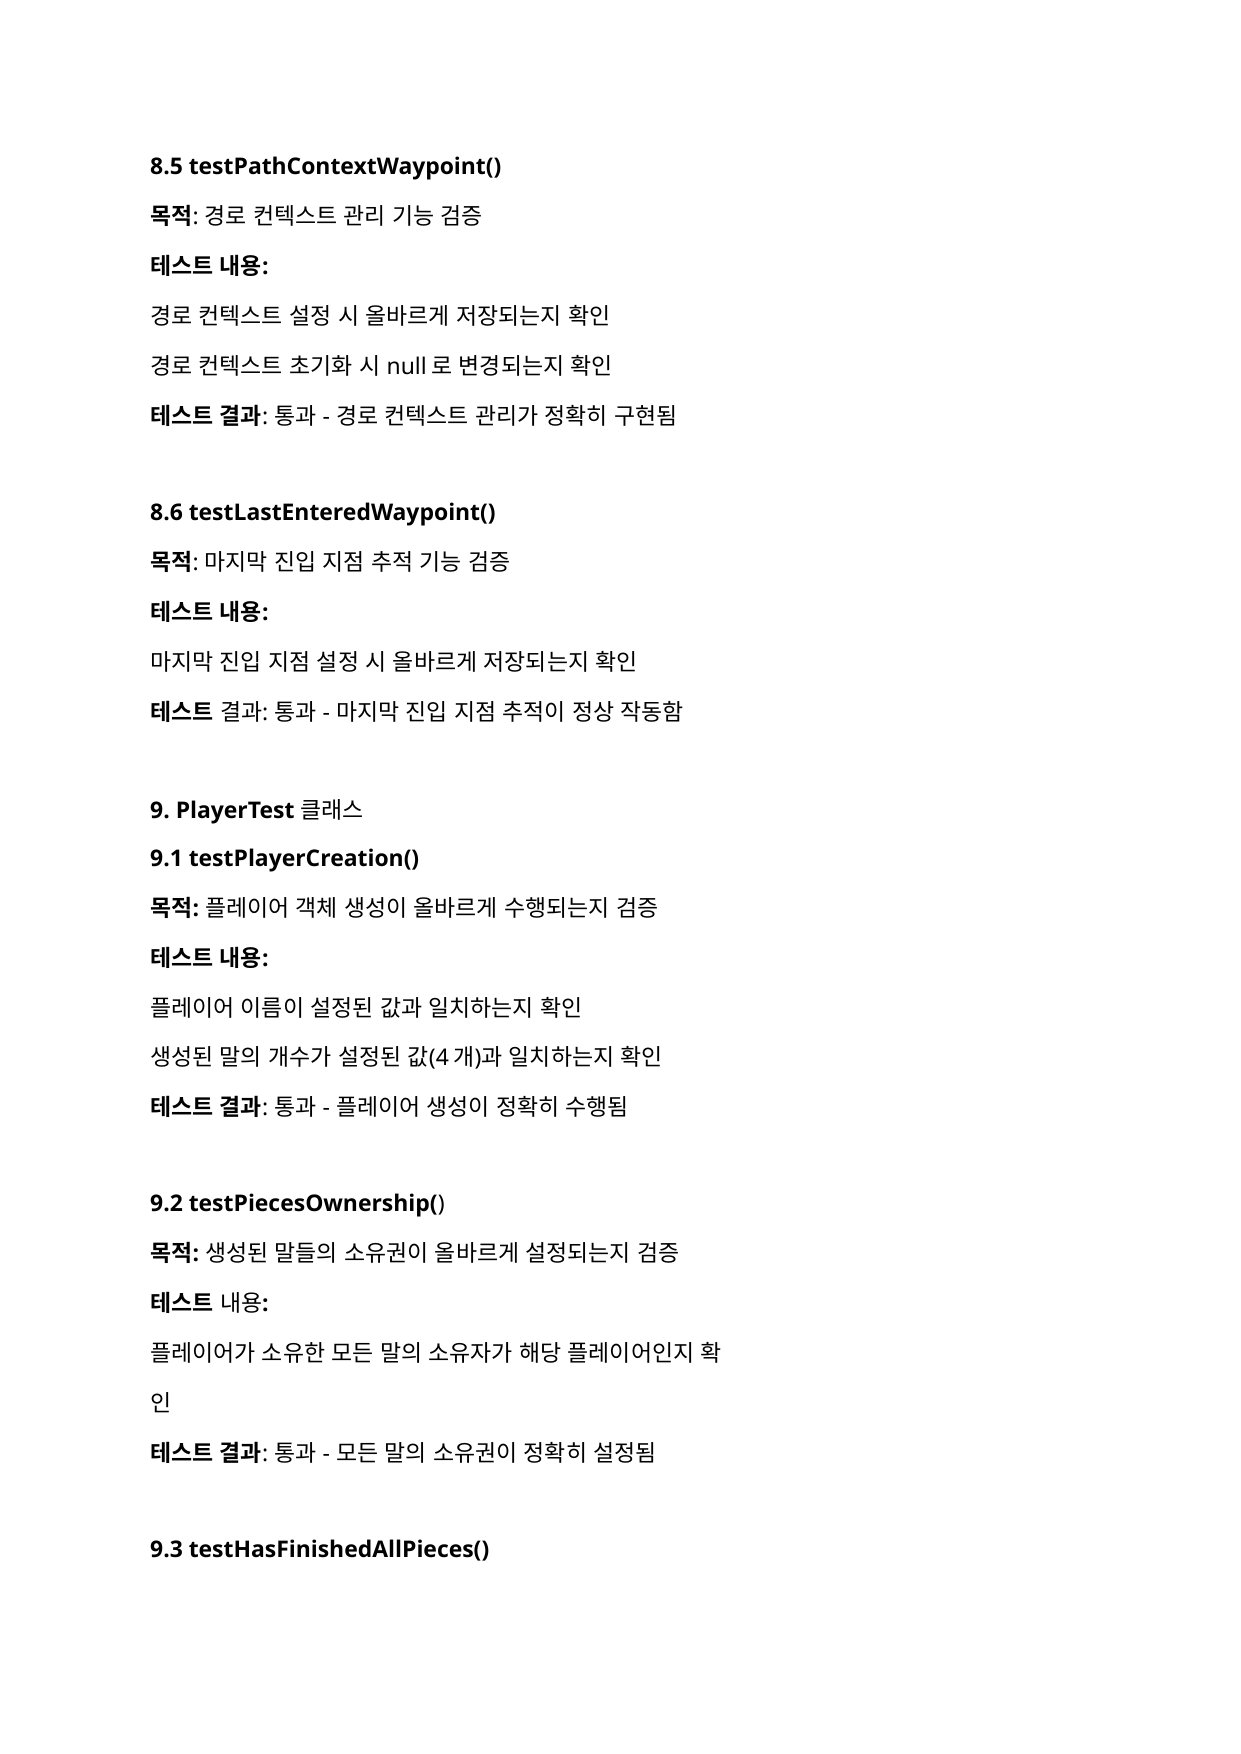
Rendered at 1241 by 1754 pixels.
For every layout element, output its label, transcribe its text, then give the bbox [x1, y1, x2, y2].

text 경로 컨텍스트 초기화 시 null로 변경되는지 확인 [150, 348, 1090, 381]
text 마지막 진입 지점 설정 시 올바르게 저장되는지 확인 [150, 644, 1090, 677]
text 경로 컨텍스트 설정 시 올바르게 저장되는지 확인 [150, 298, 1090, 331]
text 8.5 testPathContextWaypoint() [150, 150, 1090, 181]
text 플레이어가 소유한 모든 말의 소유자가 해당 플레이어인지 확 [150, 1335, 1090, 1368]
text 테스트 결과: 통과 - 플레이어 생성이 정확히 수행됨 [150, 1089, 1090, 1123]
text 목적: 마지막 진입 지점 추적 기능 검증 [150, 544, 1090, 577]
text 테스트 내용: [150, 594, 1090, 627]
text 플레이어 이름이 설정된 값과 일치하는지 확인 [150, 989, 1090, 1023]
text 테스트 결과: 통과 - 경로 컨텍스트 관리가 정확히 구현됨 [150, 398, 1090, 431]
text 생성된 말의 개수가 설정된 값(4개)과 일치하는지 확인 [150, 1039, 1090, 1073]
text 테스트 내용: [150, 1285, 1090, 1318]
text 테스트 결과: 통과 - 모든 말의 소유권이 정확히 설정됨 [150, 1435, 1090, 1468]
text 목적: 경로 컨텍스트 관리 기능 검증 [150, 198, 1090, 231]
text 테스트 내용: [150, 248, 1090, 281]
text 테스트 내용: [150, 939, 1090, 973]
text 9. PlayerTest 클래스 [150, 791, 1090, 825]
text 9.1 testPlayerCreation() [150, 841, 1090, 873]
text 9.3 testHasFinishedAllPieces() [150, 1533, 1090, 1564]
text 목적: 생성된 말들의 소유권이 올바르게 설정되는지 검증 [150, 1235, 1090, 1268]
text 9.2 testPiecesOwnership() [150, 1187, 1090, 1218]
text 인 [150, 1385, 1090, 1418]
text 목적: 플레이어 객체 생성이 올바르게 수행되는지 검증 [150, 889, 1090, 923]
text 테스트 결과: 통과 - 마지막 진입 지점 추적이 정상 작동함 [150, 693, 1090, 727]
text 8.6 testLastEnteredWaypoint() [150, 496, 1090, 527]
